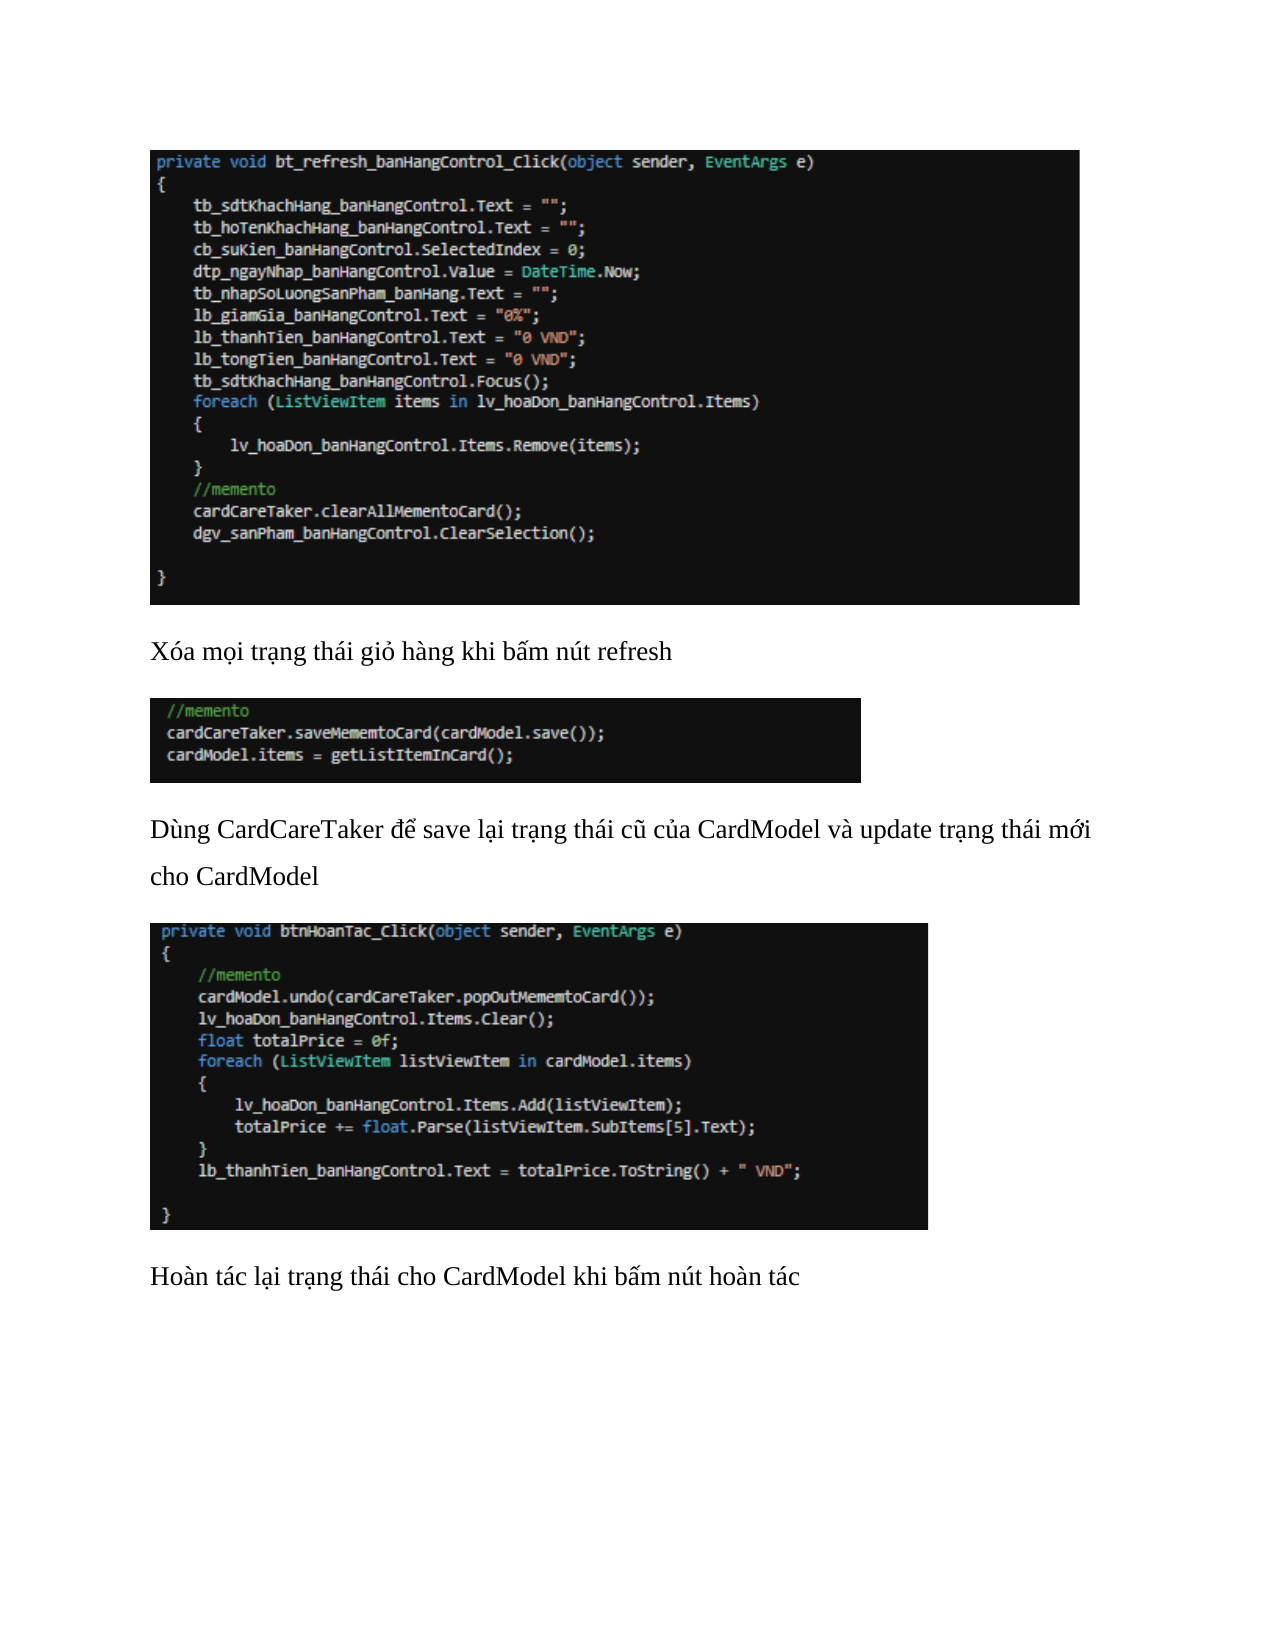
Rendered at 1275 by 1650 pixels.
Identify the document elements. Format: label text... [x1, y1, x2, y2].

text Dùng CardCareTaker để save lại trạng thái cũ của CardModel và update trạng thái mới cho CardModel [150, 814, 1125, 891]
text Xóa mọi trạng thái giỏ hàng khi bấm nút refresh [150, 635, 1125, 666]
picture [150, 923, 929, 1230]
picture [150, 150, 1080, 605]
picture [150, 698, 861, 783]
text Hoàn tác lại trạng thái cho CardModel khi bấm nút hoàn tác [150, 1261, 1125, 1292]
